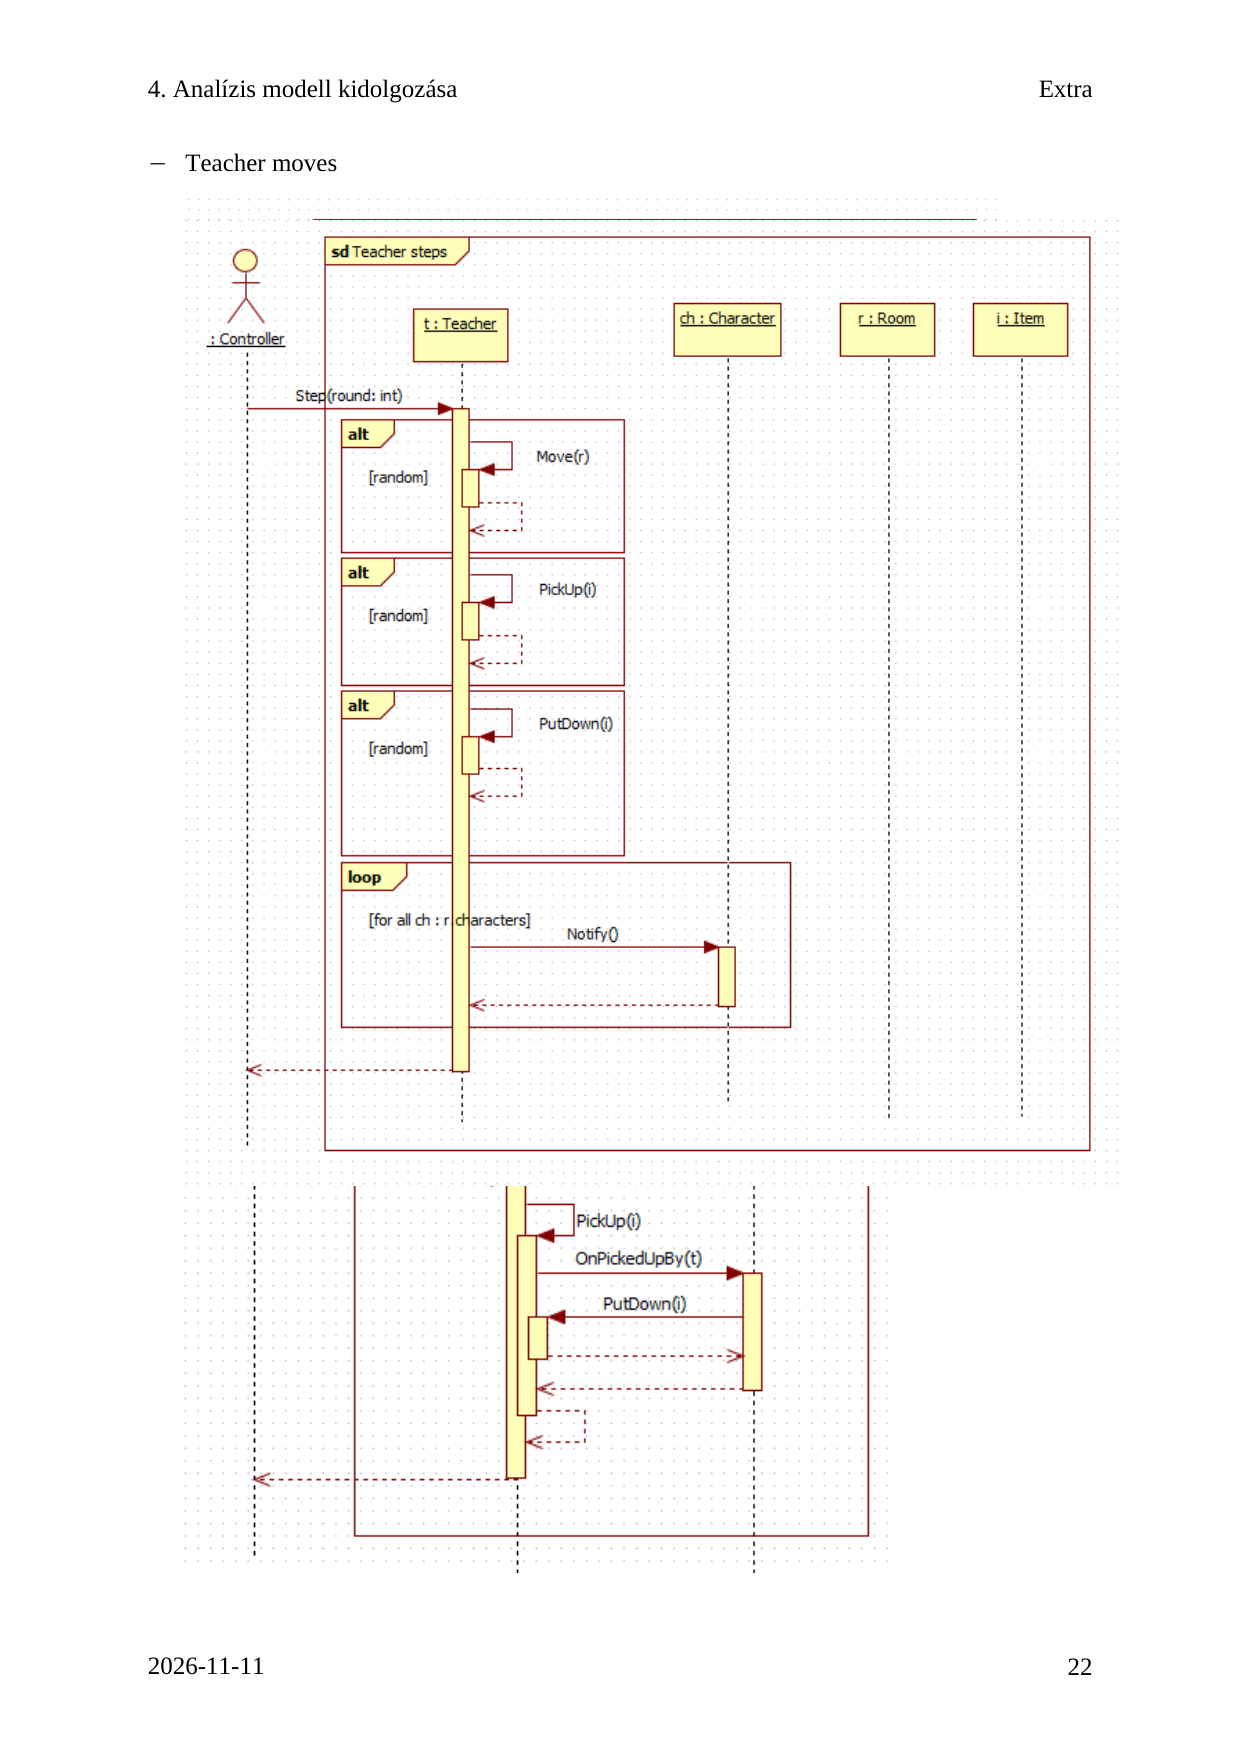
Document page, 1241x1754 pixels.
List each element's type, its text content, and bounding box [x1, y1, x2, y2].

list Teacher moves [148, 148, 1093, 176]
picture [179, 198, 1124, 1573]
